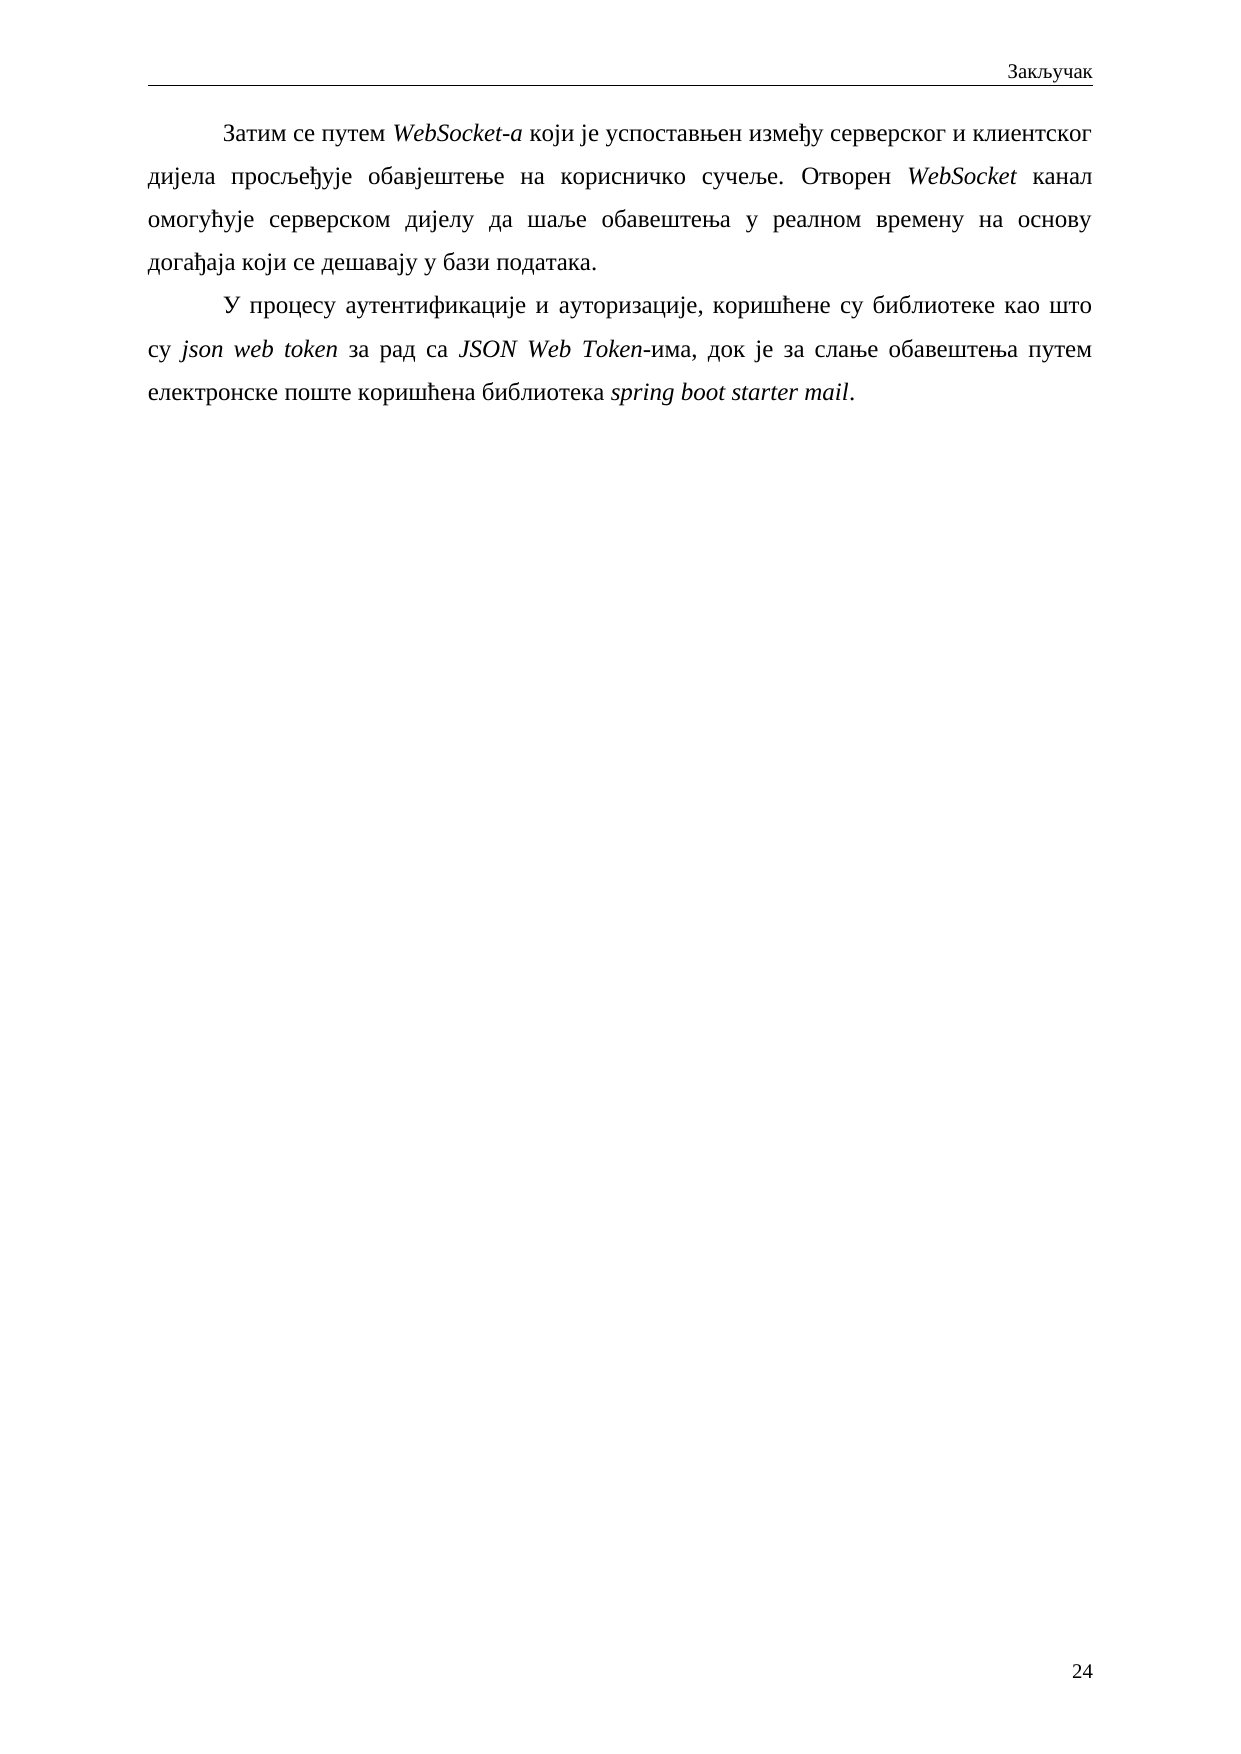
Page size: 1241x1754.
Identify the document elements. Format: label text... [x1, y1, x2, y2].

text Затим се путем WebSocket-а који је успоставњен између серверског и клиентског дијела просљеђује обавјештење на корисничко сучеље. Отворен WebSocket канал омогућује серверском дијелу да шаље обавештења у реалном времену на основу догађаја који се дешавају у бази података. [148, 118, 1093, 276]
text У процесу аутентификације и ауторизације, коришћене су библиотеке као што су json web token за рад са JSON Web Token-има, док је за слање обавештења путем електронске поште коришћена библиотека spring boot starter mail. [148, 291, 1093, 406]
